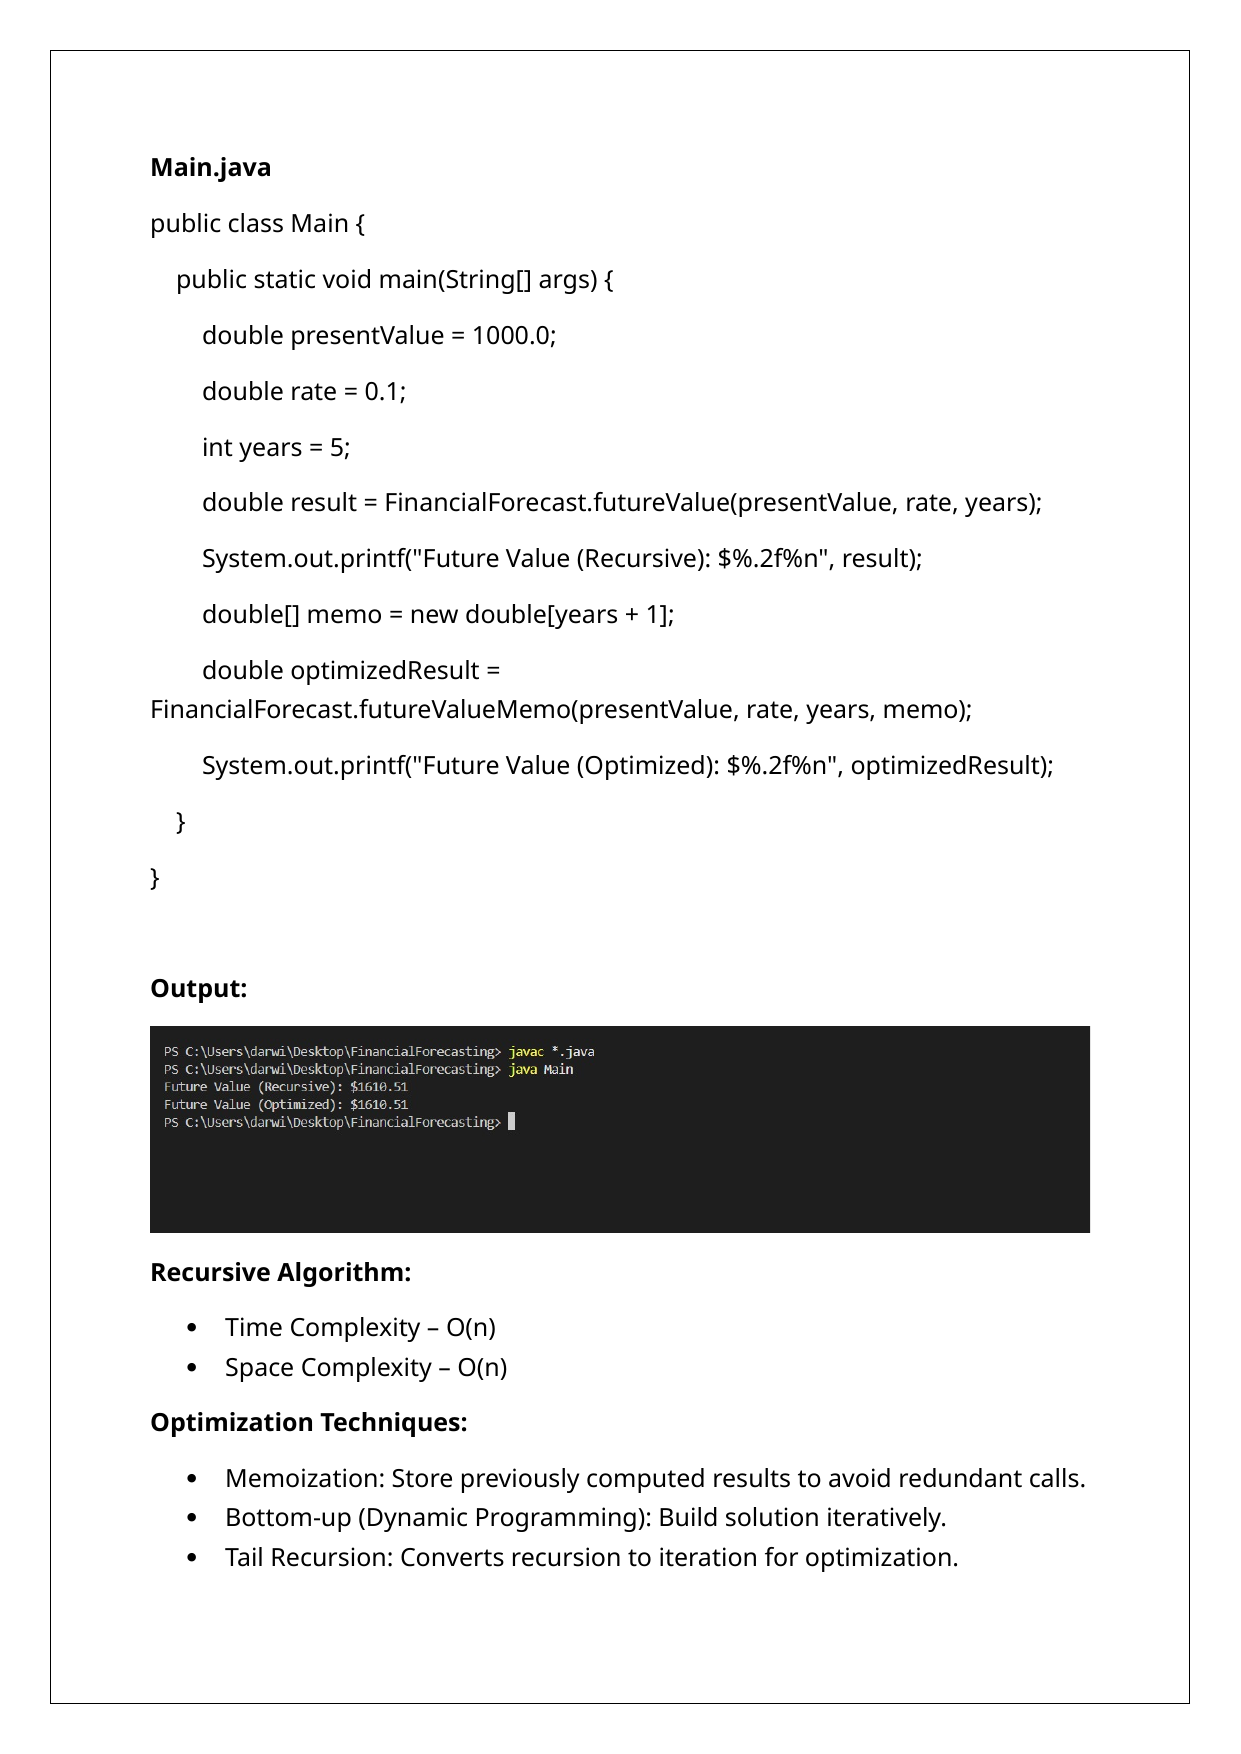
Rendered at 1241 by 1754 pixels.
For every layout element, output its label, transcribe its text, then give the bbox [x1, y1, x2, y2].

text Output: [150, 971, 1090, 1005]
list Time Complexity – O(n) [187, 1310, 1090, 1344]
text Optimization Techniques: [150, 1405, 1090, 1439]
text System.out.printf("Future Value (Recursive): $%.2f%n", result); [150, 541, 1090, 575]
text Recursive Algorithm: [150, 1254, 1090, 1288]
picture [150, 1026, 1091, 1233]
text } [150, 803, 1090, 837]
list Space Complexity – O(n) [187, 1349, 1090, 1383]
text double[] memo = new double[years + 1]; [150, 597, 1090, 631]
text int years = 5; [150, 429, 1090, 463]
list Memoization: Store previously computed results to avoid redundant calls. [187, 1461, 1090, 1495]
text public class Main { [150, 206, 1090, 240]
list Tail Recursion: Converts recursion to iteration for optimization. [187, 1539, 1090, 1573]
text Main.java [150, 150, 1090, 184]
list Bottom-up (Dynamic Programming): Build solution iteratively. [187, 1500, 1090, 1534]
text double optimizedResult = FinancialForecast.futureValueMemo(presentValue, rate, years, memo); [150, 652, 1090, 726]
text double presentValue = 1000.0; [150, 317, 1090, 352]
text } [150, 859, 1090, 893]
text System.out.printf("Future Value (Optimized): $%.2f%n", optimizedResult); [150, 747, 1090, 782]
text public static void main(String[] args) { [150, 262, 1090, 296]
text double result = FinancialForecast.futureValue(presentValue, rate, years); [150, 485, 1090, 519]
text double rate = 0.1; [150, 373, 1090, 407]
